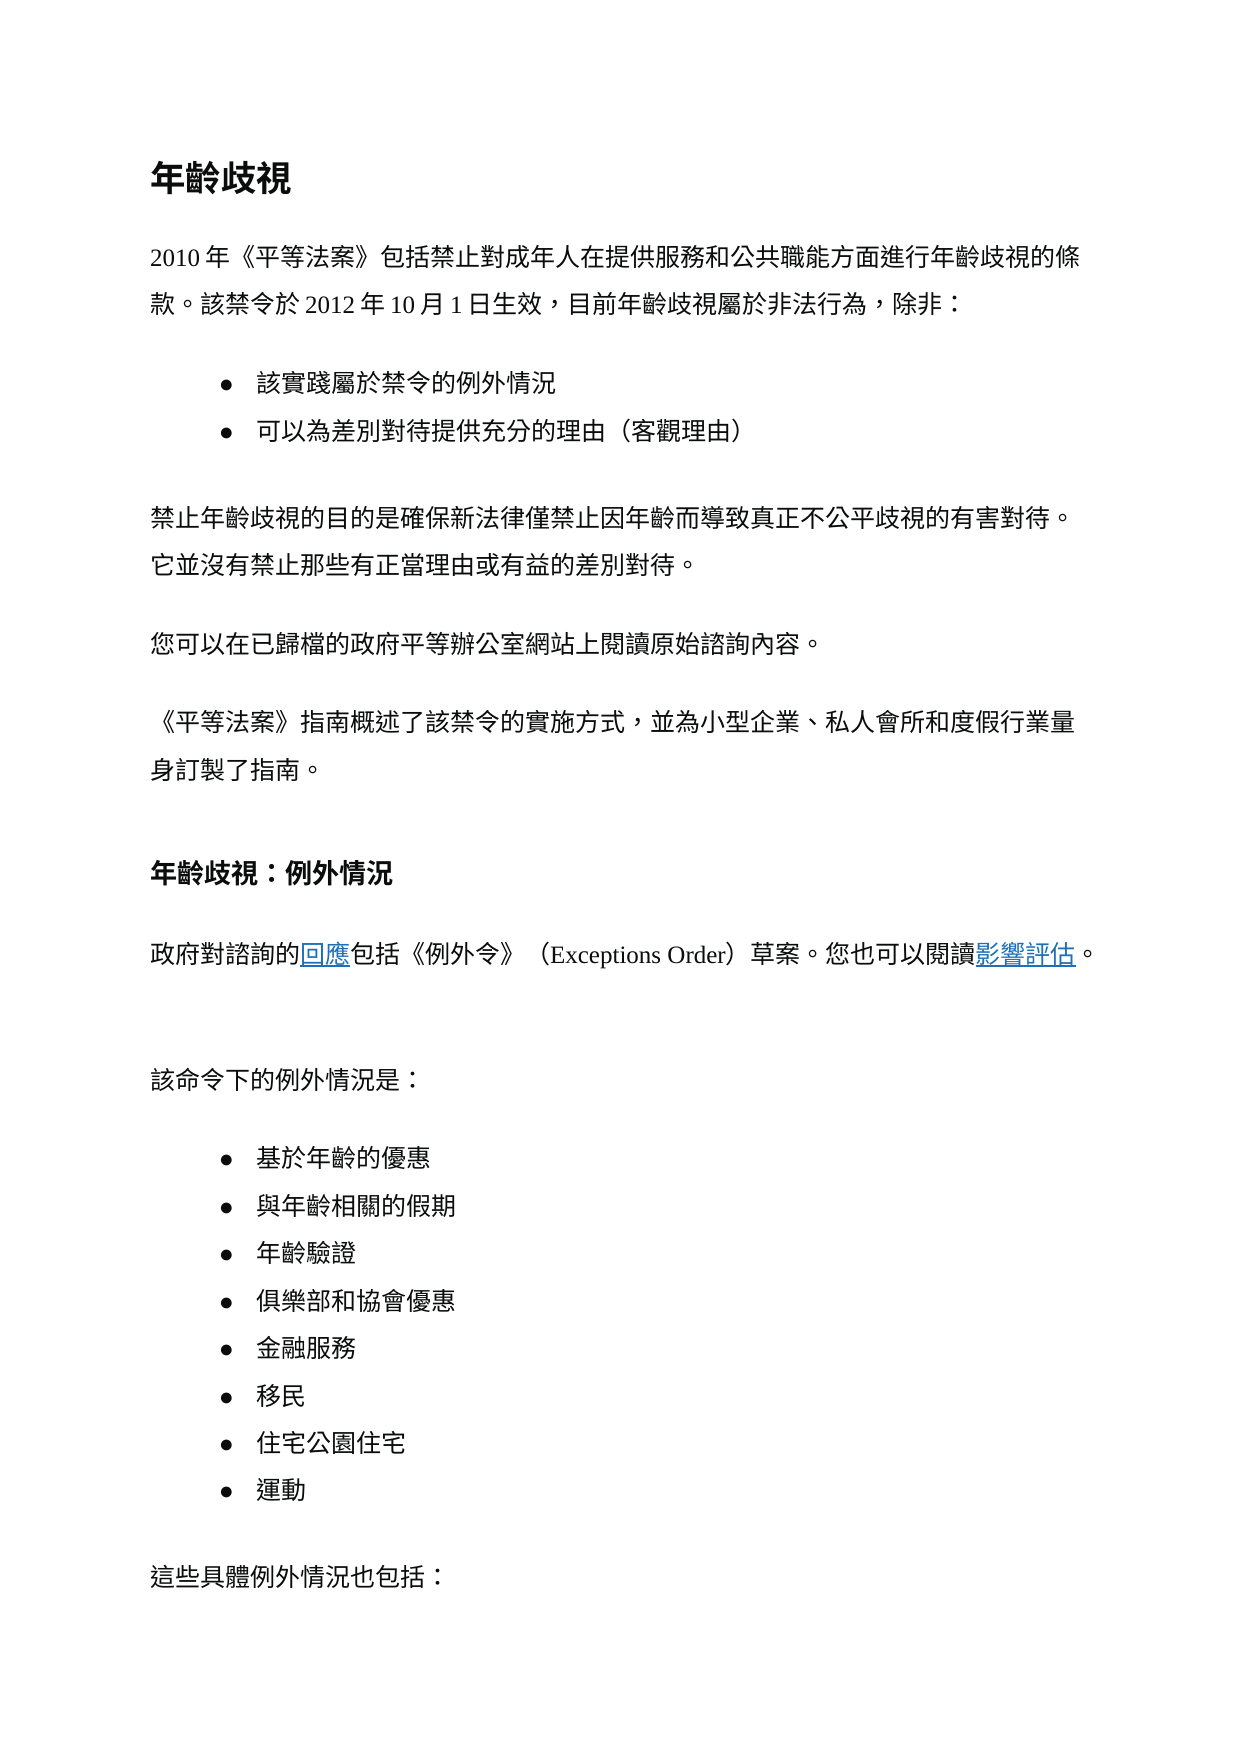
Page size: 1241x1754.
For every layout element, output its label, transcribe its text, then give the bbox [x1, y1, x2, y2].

text 回應影響評估 [150, 934, 1090, 1018]
